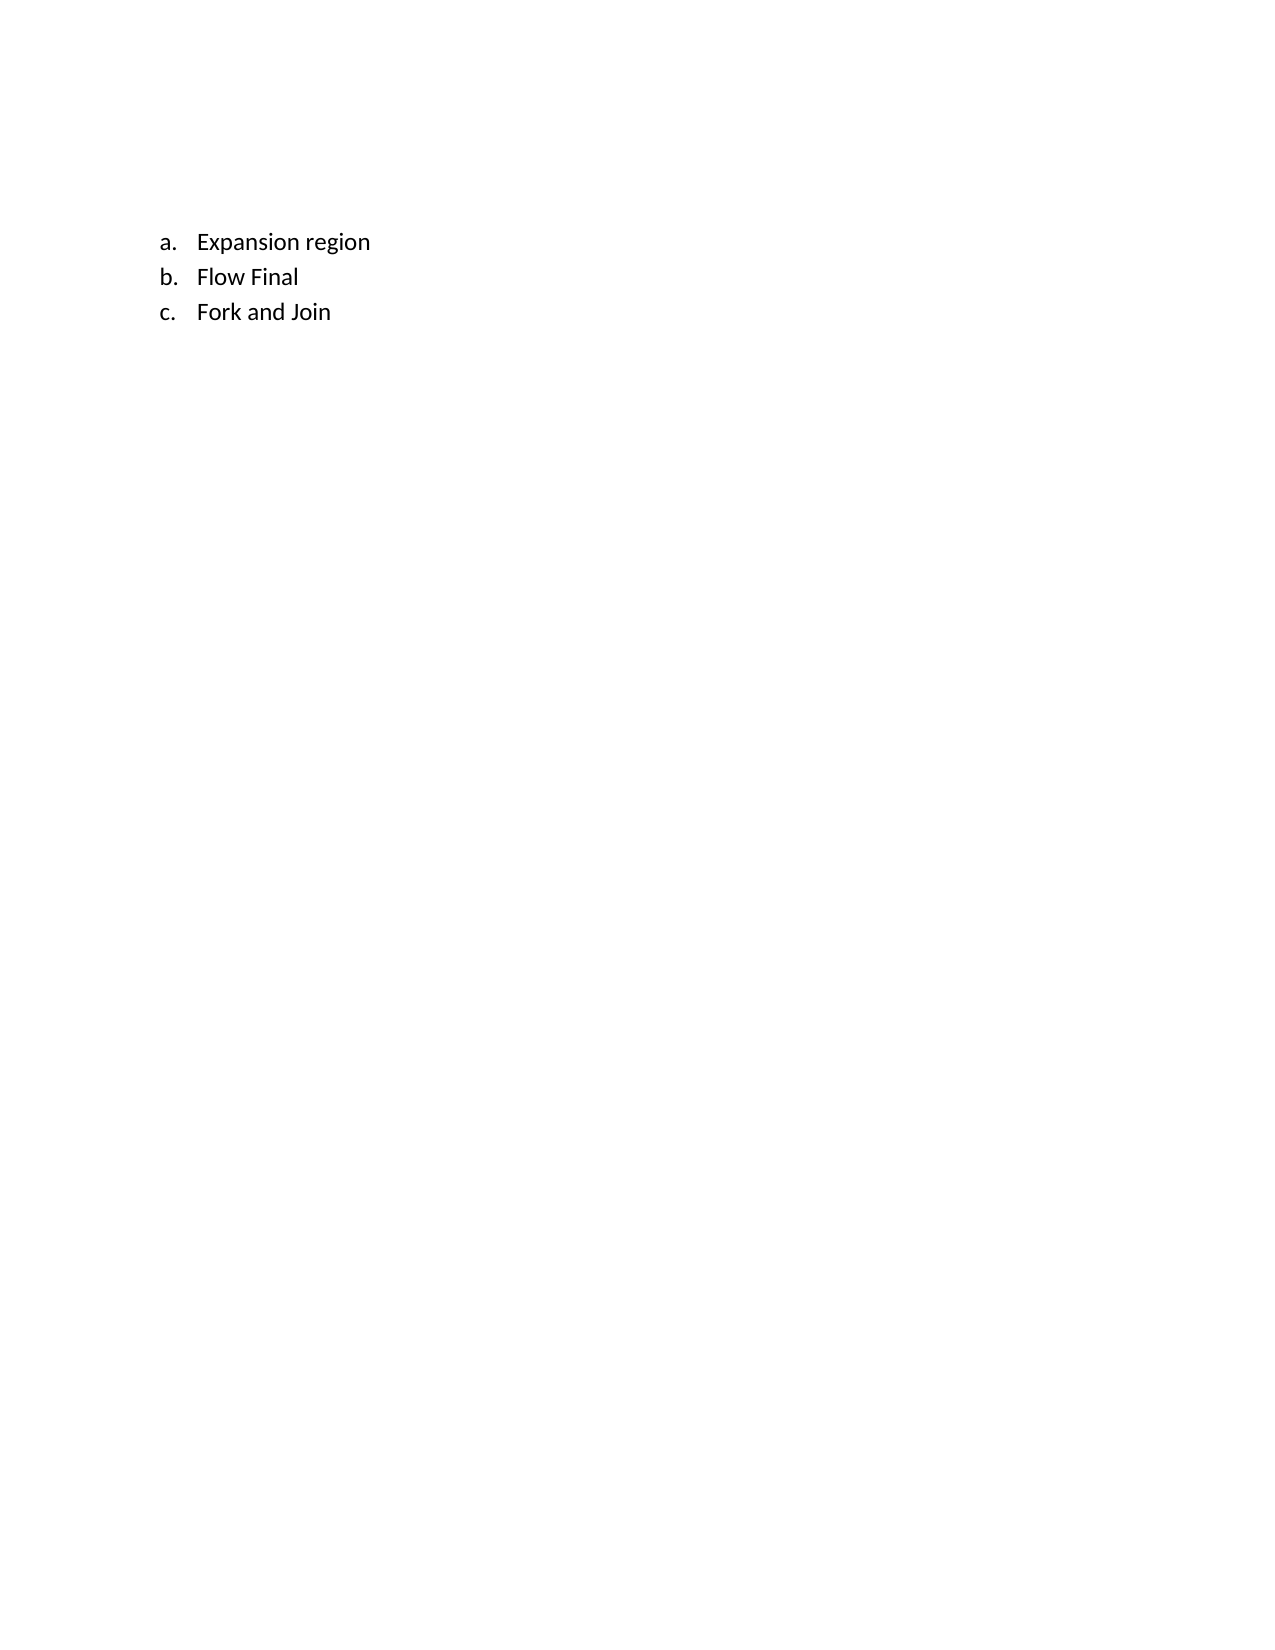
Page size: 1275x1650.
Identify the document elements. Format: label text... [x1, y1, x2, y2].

list Fork and Join [159, 296, 1125, 327]
list Flow Final [159, 261, 1125, 292]
list Expansion region [159, 226, 1125, 257]
